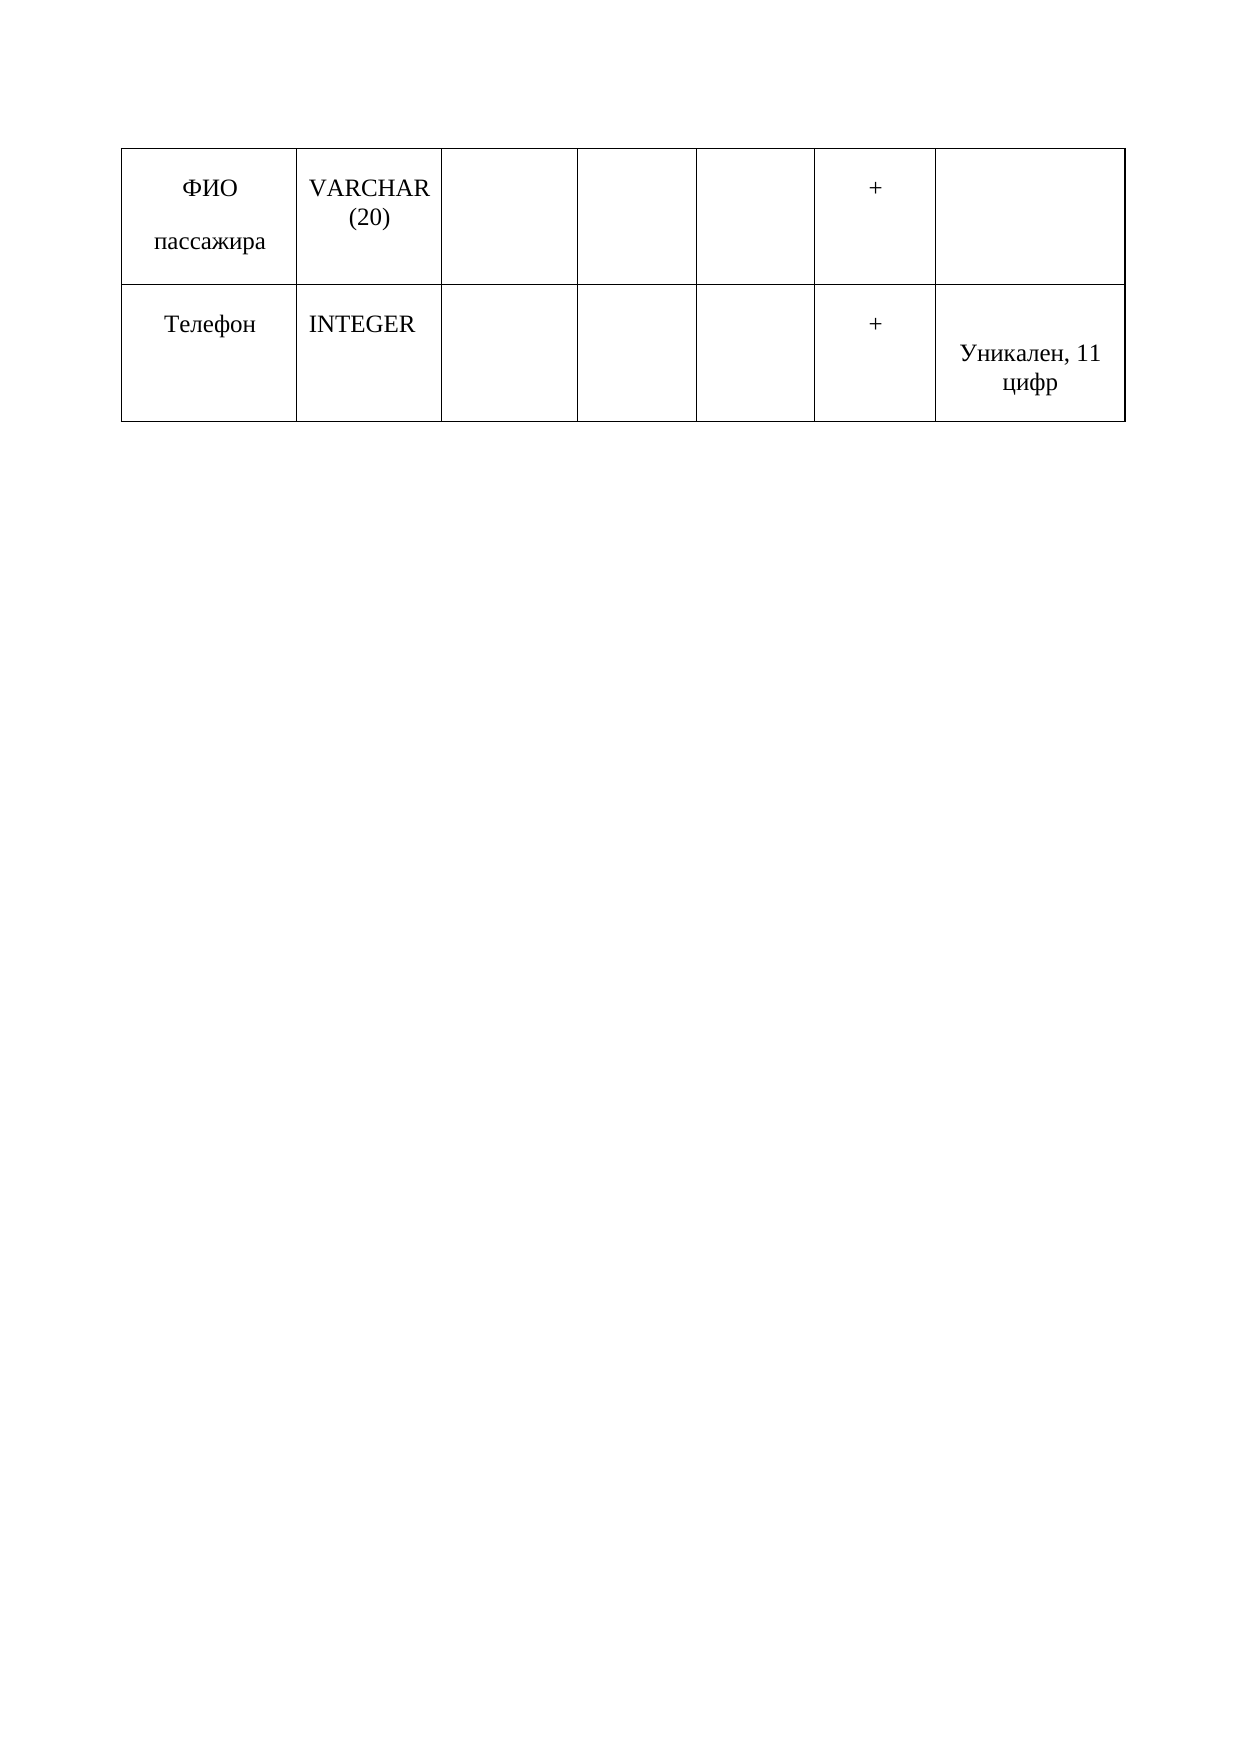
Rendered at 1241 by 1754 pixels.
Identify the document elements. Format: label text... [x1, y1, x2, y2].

table_cell [697, 149, 814, 284]
table_cell [442, 285, 577, 421]
table_cell [697, 285, 814, 421]
table_cell [442, 149, 577, 284]
table_cell [578, 149, 696, 284]
table_cell INTEGER [297, 285, 441, 421]
table_cell + [815, 149, 935, 284]
table_cell + [815, 285, 935, 421]
table_cell Уникален, 11 цифр [936, 285, 1124, 421]
table_cell Телефон [122, 285, 296, 421]
table_cell VARCHAR (20) [297, 149, 441, 284]
table_cell ФИО пассажира [122, 149, 296, 284]
table_cell [578, 285, 696, 421]
table_cell [936, 149, 1124, 284]
